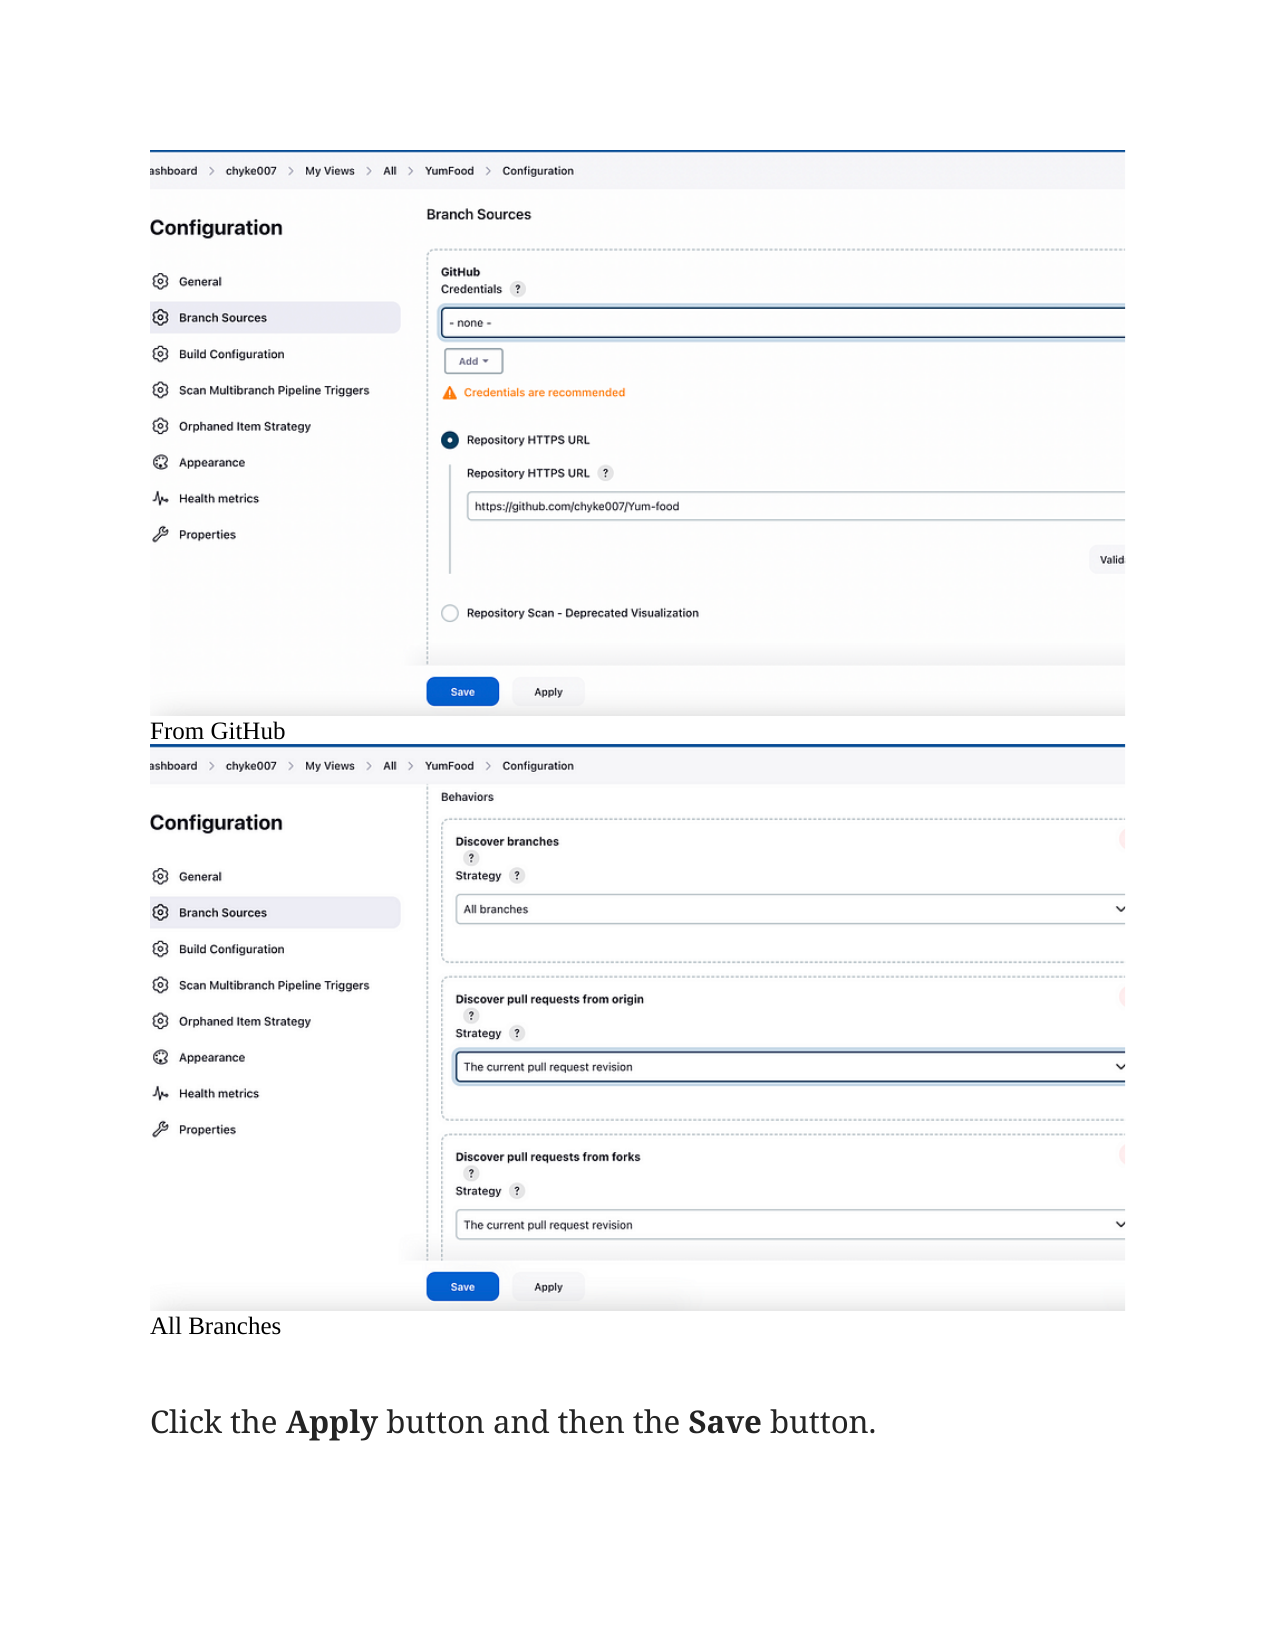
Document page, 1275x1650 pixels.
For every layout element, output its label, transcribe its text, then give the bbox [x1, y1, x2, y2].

text Click the Apply button and then the Save button. [150, 1393, 1125, 1443]
text All Branches [150, 1311, 1125, 1339]
text From GitHub [150, 716, 1125, 744]
picture [150, 744, 1125, 1311]
picture [150, 150, 1125, 716]
